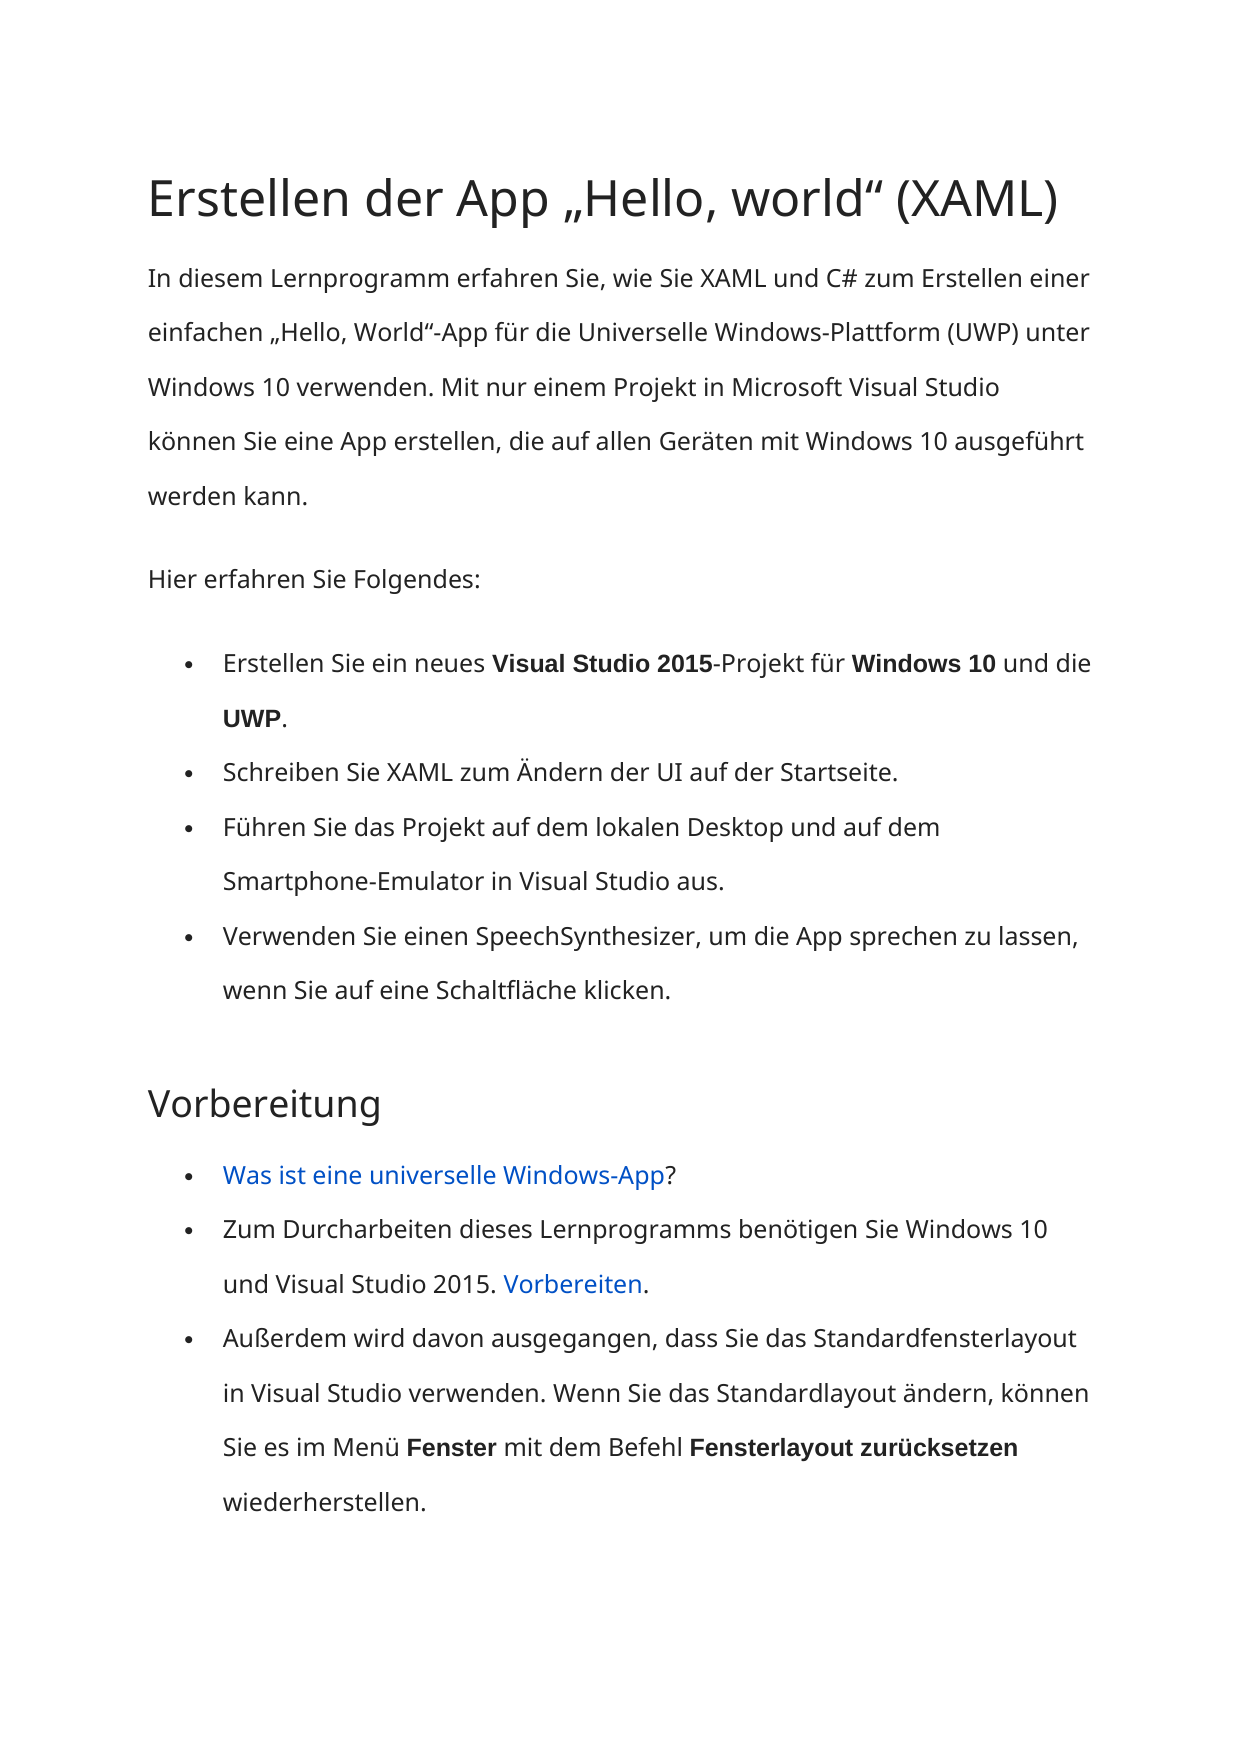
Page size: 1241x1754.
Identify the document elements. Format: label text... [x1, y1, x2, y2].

list Zum Durcharbeiten dieses Lernprogramms benötigen Sie Windows 10 und Visual Studio 2015. Vorbereiten. [185, 1212, 1093, 1300]
list Außerdem wird davon ausgegangen, dass Sie das Standardfensterlayout in Visual Studio verwenden. Wenn Sie das Standardlayout ändern, können Sie es im Menü Fenster mit dem Befehl Fensterlayout zurücksetzen wiederherstellen. [185, 1321, 1093, 1518]
list Schreiben Sie XAML zum Ändern der UI auf der Startseite. [185, 755, 1093, 789]
list Verwenden Sie einen SpeechSynthesizer, um die App sprechen zu lassen, wenn Sie auf eine Schaltfläche klicken. [185, 918, 1093, 1007]
list Was ist eine universelle Windows-App? [185, 1157, 1093, 1191]
list Erstellen Sie ein neues Visual Studio 2015-Projekt für Windows 10 und die UWP. [185, 646, 1093, 734]
text Vorbereitung [148, 1077, 1093, 1128]
list Führen Sie das Projekt auf dem lokalen Desktop und auf dem Smartphone-Emulator in Visual Studio aus. [185, 809, 1093, 898]
text Erstellen der App „Hello, world“ (XAML) [148, 163, 1093, 231]
text In diesem Lernprogramm erfahren Sie, wie Sie XAML und C# zum Erstellen einer einfachen „Hello, World“-App für die Universelle Windows-Plattform (UWP) unter Windows 10 verwenden. Mit nur einem Projekt in Microsoft Visual Studio können Sie eine App erstellen, die auf allen Geräten mit Windows 10 ausgeführt werden kann. [148, 261, 1093, 512]
text Hier erfahren Sie Folgendes: [148, 562, 1093, 596]
